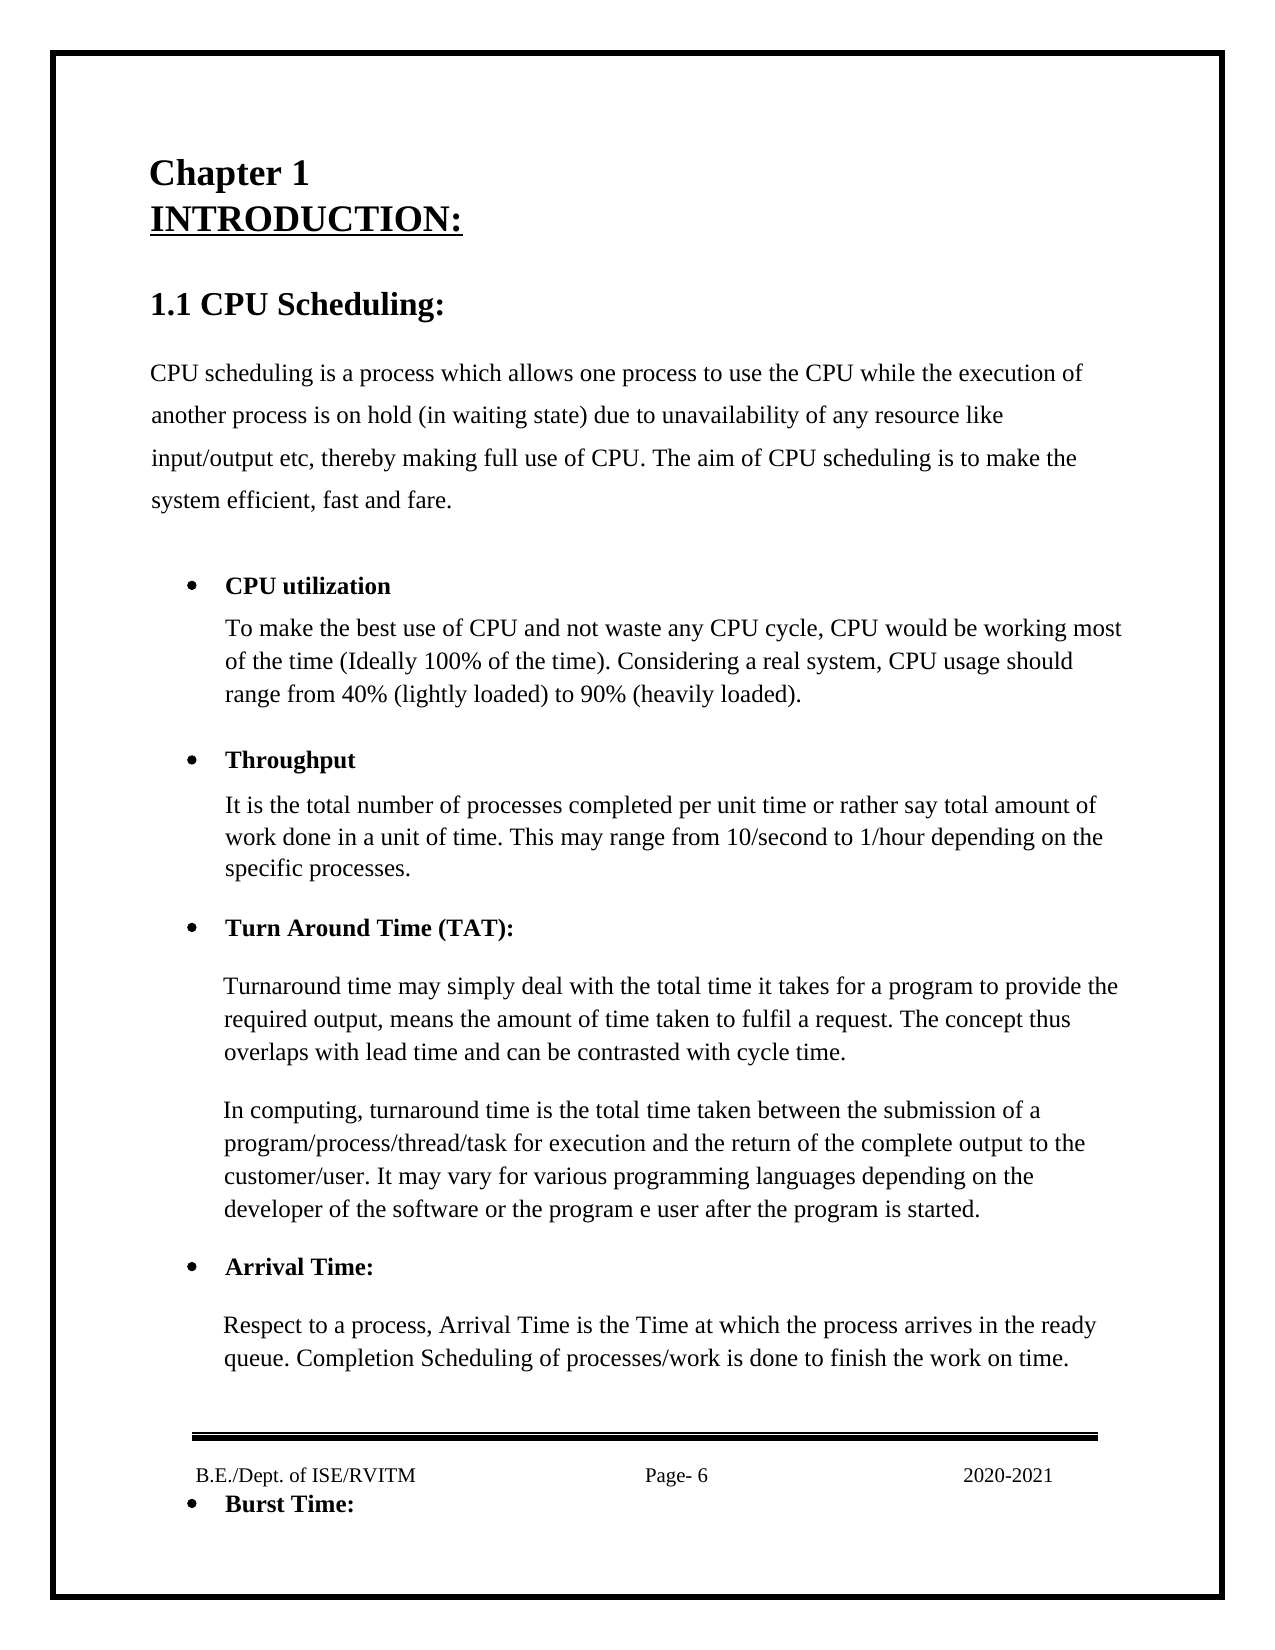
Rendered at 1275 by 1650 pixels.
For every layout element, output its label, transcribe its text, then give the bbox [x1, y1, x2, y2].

list Throughput [187, 745, 1125, 774]
list CPU utilization [187, 571, 1125, 599]
list Turn Around Time (TAT): [187, 913, 1125, 942]
text CPU scheduling is a process which allows one process to use the CPU while the execution of another process is on hold (in waiting state) due to unavailability of any resource like input/output etc, thereby making full use of CPU. The aim of CPU scheduling is to make the system efficient, fast and fare. [150, 358, 1125, 514]
list Burst Time: [187, 1489, 1125, 1518]
text B.E./Dept. of ISE/RVITM Page- 6 2020-2021 [148, 1462, 1125, 1487]
list Arrival Time: [187, 1252, 1125, 1281]
list It is the total number of processes completed per unit time or rather say total amount of work done in a unit of time. This may range from 10/second to 1/hour depending on the specific processes. [225, 788, 1125, 882]
text In computing, turnaround time is the total time taken between the submission of a program/process/thread/task for execution and the return of the complete output to the customer/user. It may vary for various programming languages depending on the developer of the software or the program e user after the program is started. [223, 1095, 1125, 1223]
text INTRODUCTION: [150, 197, 1125, 240]
list 1.1 CPU Scheduling: [150, 284, 1125, 323]
list To make the best use of CPU and not waste any CPU cycle, CPU would be working most of the time (Ideally 100% of the time). Considering a real system, CPU usage should range from 40% (lightly loaded) to 90% (heavily loaded). [225, 613, 1125, 708]
text Chapter 1 [148, 150, 1125, 193]
text Respect to a process, Arrival Time is the Time at which the process arrives in the ready queue. Completion Scheduling of processes/work is done to finish the work on time. [223, 1310, 1125, 1372]
text Turnaround time may simply deal with the total time it takes for a program to provide the required output, means the amount of time taken to fulfil a request. The concept thus overlaps with lead time and can be contrasted with cycle time. [223, 971, 1125, 1066]
